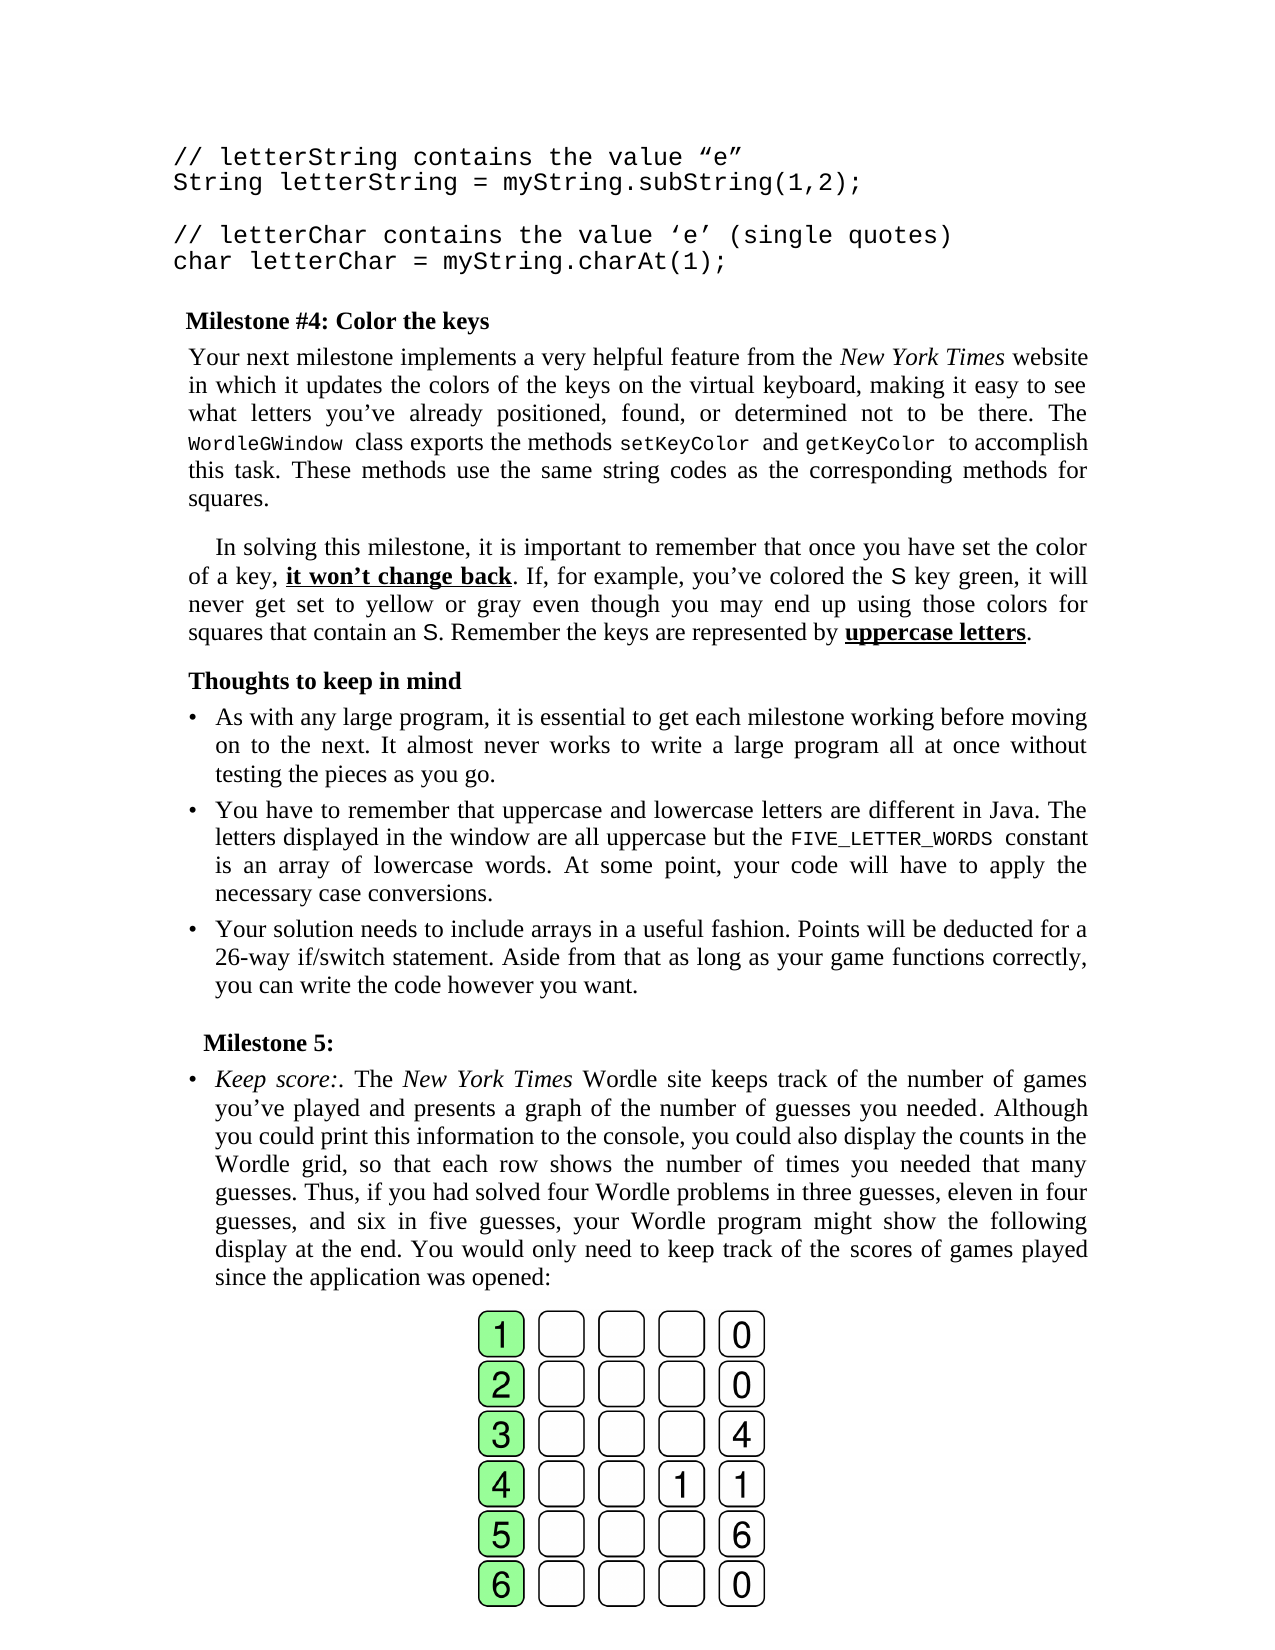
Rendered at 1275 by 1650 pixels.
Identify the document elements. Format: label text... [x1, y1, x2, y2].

list You have to remember that uppercase and lowercase letters are different in Java. The letters displayed in the window are all uppercase but the FIVE_LETTER_WORDS constant is an array of lowercase words. At some point, your code will have to apply the necessary case conversions. [188, 796, 1088, 907]
picture [476, 1309, 766, 1607]
subtitle Milestone #4: Color the keys [173, 306, 1102, 335]
subtitle Milestone 5: [188, 1028, 1102, 1057]
text // letterChar contains the value ‘e’ (single quotes) char letterChar = myString.charAt(1); [173, 222, 1088, 277]
list Keep score:. The New York Times Wordle site keeps track of the number of games you’ve played and presents a graph of the number of guesses you needed. Although you could print this information to the console, you could also display the counts in the Wordle grid, so that each row shows the number of times you needed that many guesses. Thus, if you had solved four Wordle problems in three guesses, eleven in four guesses, and six in five guesses, your Wordle program might show the following display at the end. You would only need to keep track of the scores of games played since the application was opened: [188, 1065, 1088, 1291]
list Your solution needs to include arrays in a useful fashion. Points will be deducted for a 26-way if/switch statement. Aside from that as long as your game functions correctly, you can write the code however you want. [188, 916, 1088, 998]
list As with any large program, it is essential to get each milestone working before moving on to the next. It almost never works to write a large program all at once without testing the pieces as you go. [188, 703, 1088, 787]
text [173, 144, 1088, 198]
text In solving this milestone, it is important to remember that once you have set the color of a key, it won’t change back. If, for example, you’ve colored the S key green, it will never get set to yellow or gray even though you may end up using those colors for squares that contain an S. Remember the keys are represented by uppercase letters. [188, 533, 1088, 646]
text Your next milestone implements a very helpful feature from the New York Times website in which it updates the colors of the keys on the virtual keyboard, making it easy to see what letters you’ve already positioned, found, or determined not to be there. The WordleGWindow class exports the methods setKeyColor and getKeyColor to accomplish this task. These methods use the same string codes as the corresponding methods for squares. [188, 342, 1088, 512]
text Thoughts to keep in mind [188, 667, 1088, 695]
